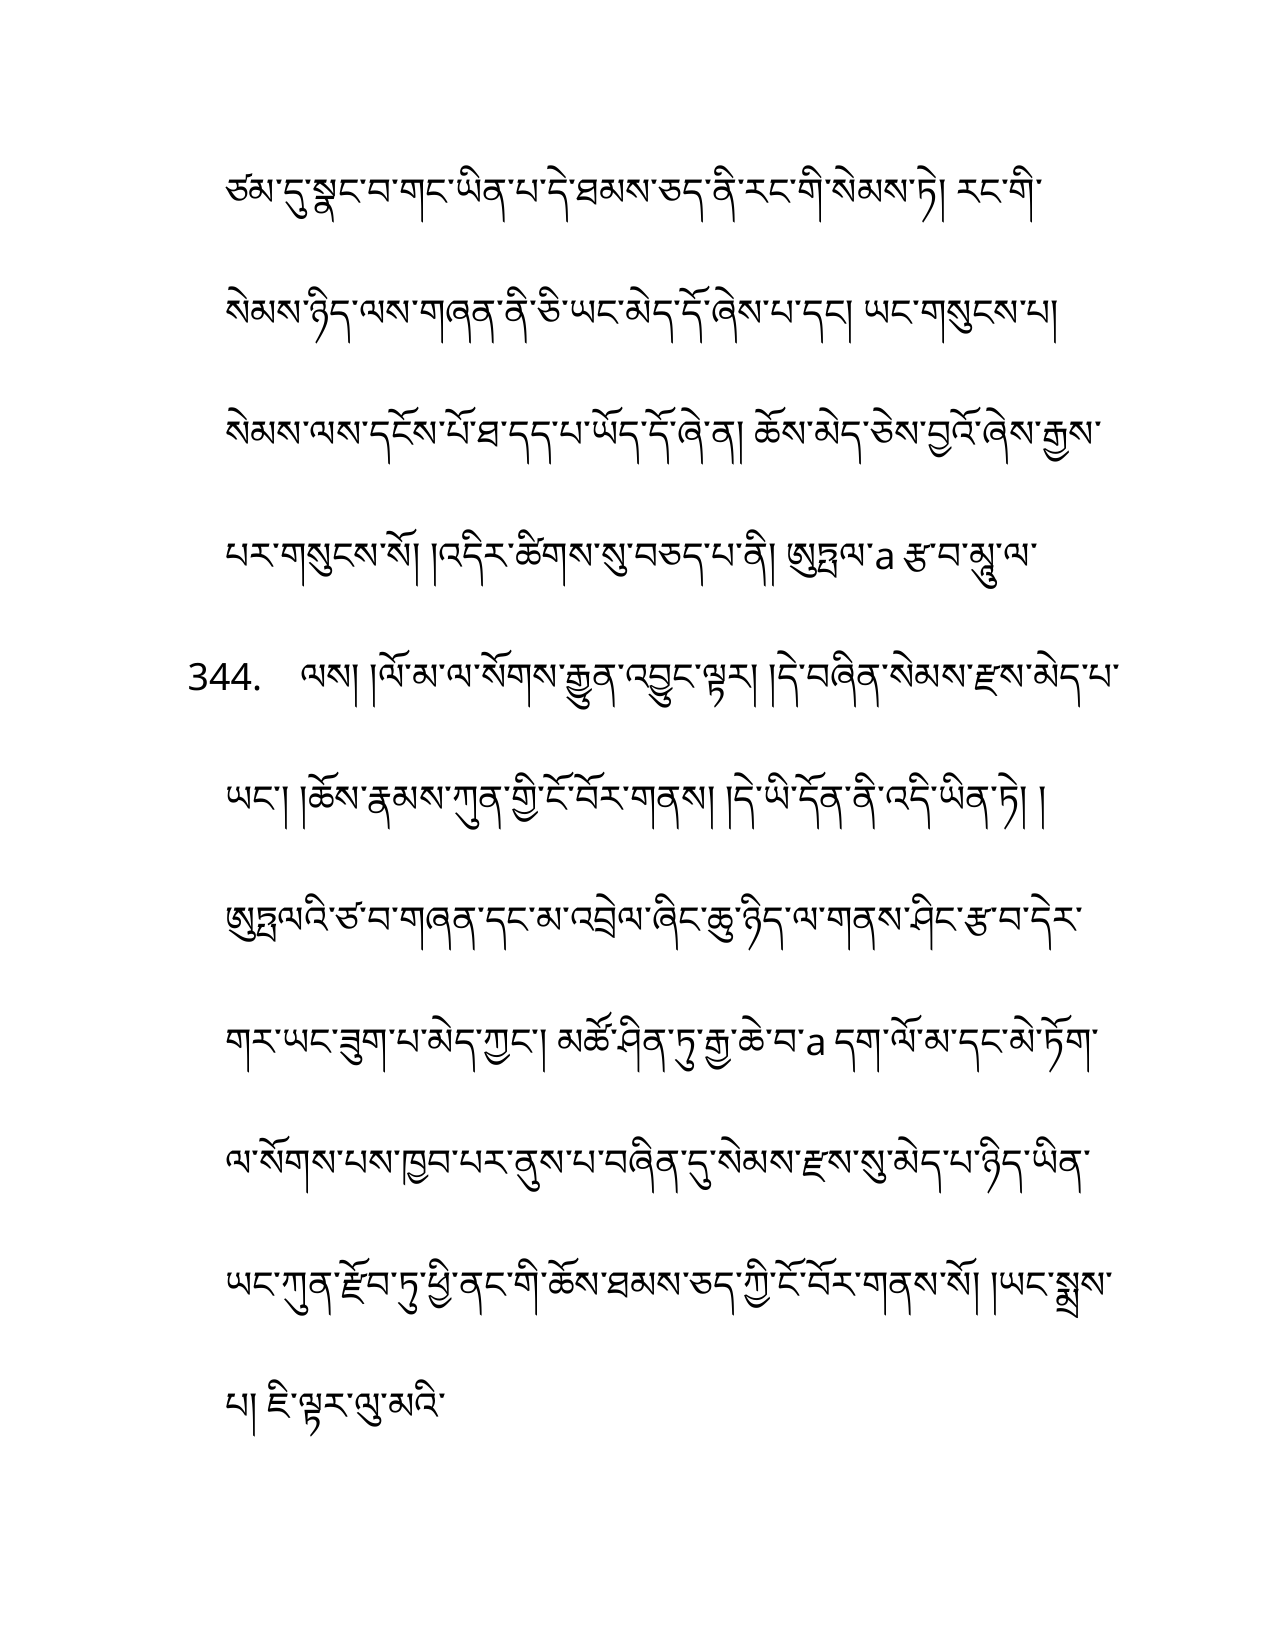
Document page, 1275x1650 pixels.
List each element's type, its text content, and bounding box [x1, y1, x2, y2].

list ལས། །ལོ་མ་ལ་སོགས་རྒྱུན་འབྱུང་ལྟར། །དེ་བཞིན་སེམས་རྫས་མེད་པ་ཡང་། །ཆོས་རྣམས་ཀུན་གྱི་ངོ་བོར་གནས། །དེ་ཡི་དོན་ནི་འདི་ཡིན་ཏེ། །ཨུཏྤལའི་ཙ་བ་གཞན་དང་མ་འབྲེལ་ཞིང་ཆུ་ཉིད་ལ་གནས་ཤིང་རྩ་བ་དེར་གར་ཡང་ཟུག་པ་མེད་ཀྱང་། མཚོ་ཤིན་ཏུ་རྒྱ་ཆེ་བ་aདག་ལོ་མ་དང་མེ་ཏོག་ལ་སོགས་པས་ཁྱབ་པར་ནུས་པ་བཞིན་དུ་སེམས་རྫས་སུ་མེད་པ་ཉིད་ཡིན་ཡང་ཀུན་རྫོབ་ཏུ་ཕྱི་ནང་གི་ཆོས་ཐམས་ཅད་ཀྱི་ངོ་བོར་གནས་སོ། །ཡང་སྨྲས་པ། ཇི་ལྟར་ལུ་མའི་ [187, 636, 1125, 1470]
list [187, 150, 1125, 620]
